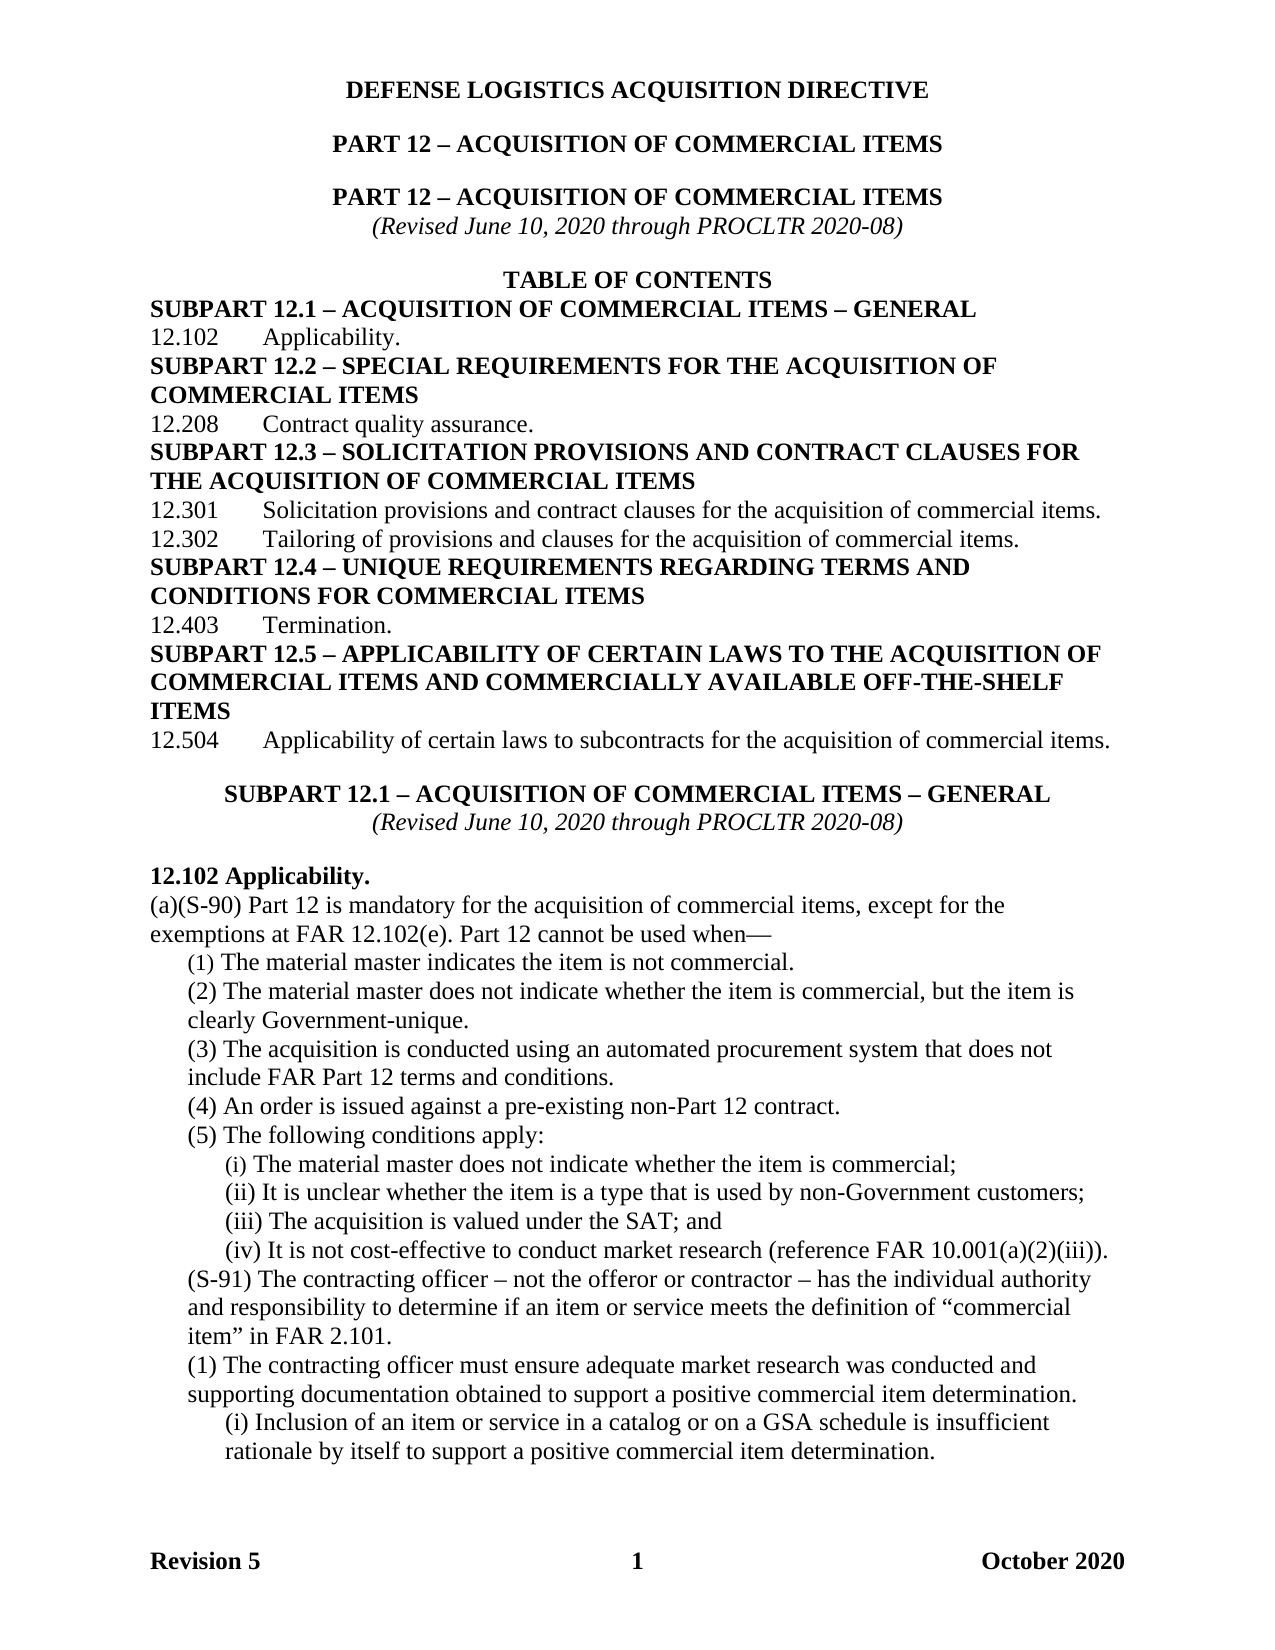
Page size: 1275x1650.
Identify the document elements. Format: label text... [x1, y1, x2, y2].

text 12.102 Applicability. [150, 322, 1125, 351]
text 12.301 Solicitation provisions and contract clauses for the acquisition of commercial items. [150, 495, 1125, 524]
list (ii) It is unclear whether the item is a type that is used by non-Government customers; [225, 1177, 1125, 1206]
list (1) The material master indicates the item is not commercial. [187, 947, 1125, 976]
text 12.302 Tailoring of provisions and clauses for the acquisition of commercial items. [150, 524, 1125, 552]
text SUBPART 12.5 – APPLICABILITY OF CERTAIN LAWS TO THE ACQUISITION OF [150, 639, 1125, 667]
list (iv) It is not cost-effective to conduct market research (reference FAR 10.001(a)(2)(iii)). [225, 1235, 1125, 1264]
list (2) The material master does not indicate whether the item is commercial, but the item is clearly Government-unique. [187, 976, 1125, 1034]
text 12.504 Applicability of certain laws to subcontracts for the acquisition of commercial items. [150, 725, 1125, 754]
list (i) The material master does not indicate whether the item is commercial; [225, 1149, 1125, 1177]
text SUBPART 12.3 – SOLICITATION PROVISIONS AND CONTRACT CLAUSES FOR THE ACQUISITION OF COMMERCIAL ITEMS [150, 437, 1125, 495]
text SUBPART 12.2 – SPECIAL REQUIREMENTS FOR THE ACQUISITION OF COMMERCIAL ITEMS [150, 351, 1125, 409]
text 12.208 Contract quality assurance. [150, 409, 1125, 437]
list (4) An order is issued against a pre-existing non-Part 12 contract. [187, 1091, 1125, 1120]
text 12.403 Termination. [150, 610, 1125, 639]
text SUBPART 12.4 – UNIQUE REQUIREMENTS REGARDING TERMS AND CONDITIONS FOR COMMERCIAL ITEMS [150, 552, 1125, 610]
subtitle PART 12 – ACQUISITION OF COMMERCIAL ITEMS [150, 182, 1125, 211]
subtitle SUBPART 12.1 – ACQUISITION OF COMMERCIAL ITEMS – GENERAL [150, 779, 1125, 807]
text TABLE OF CONTENTS [150, 265, 1125, 294]
text COMMERCIAL ITEMS AND COMMERCIALLY AVAILABLE OFF-THE-SHELF ITEMS [150, 667, 1125, 725]
list (iii) The acquisition is valued under the SAT; and [225, 1206, 1125, 1235]
list (3) The acquisition is conducted using an automated procurement system that does not include FAR Part 12 terms and conditions. [187, 1034, 1125, 1091]
list (1) The contracting officer must ensure adequate market research was conducted and supporting documentation obtained to support a positive commercial item determination. [187, 1350, 1125, 1407]
subtitle 12.102 Applicability. [150, 861, 1125, 890]
text (Revised June 10, 2020 through PROCLTR 2020-08) [150, 211, 1125, 240]
list (i) Inclusion of an item or service in a catalog or on a GSA schedule is insufficient rationale by itself to support a positive commercial item determination. [225, 1407, 1125, 1465]
text SUBPART 12.1 – ACQUISITION OF COMMERCIAL ITEMS – GENERAL [150, 294, 1125, 322]
list (5) The following conditions apply: [187, 1120, 1125, 1149]
list (a)(S-90) Part 12 is mandatory for the acquisition of commercial items, except for the exemptions at FAR 12.102(e). Part 12 cannot be used when— [150, 890, 1125, 947]
text (Revised June 10, 2020 through PROCLTR 2020-08) [150, 807, 1125, 836]
list (S-91) The contracting officer – not the offeror or contractor – has the individual authority and responsibility to determine if an item or service meets the definition of “commercial item” in FAR 2.101. [187, 1264, 1125, 1350]
